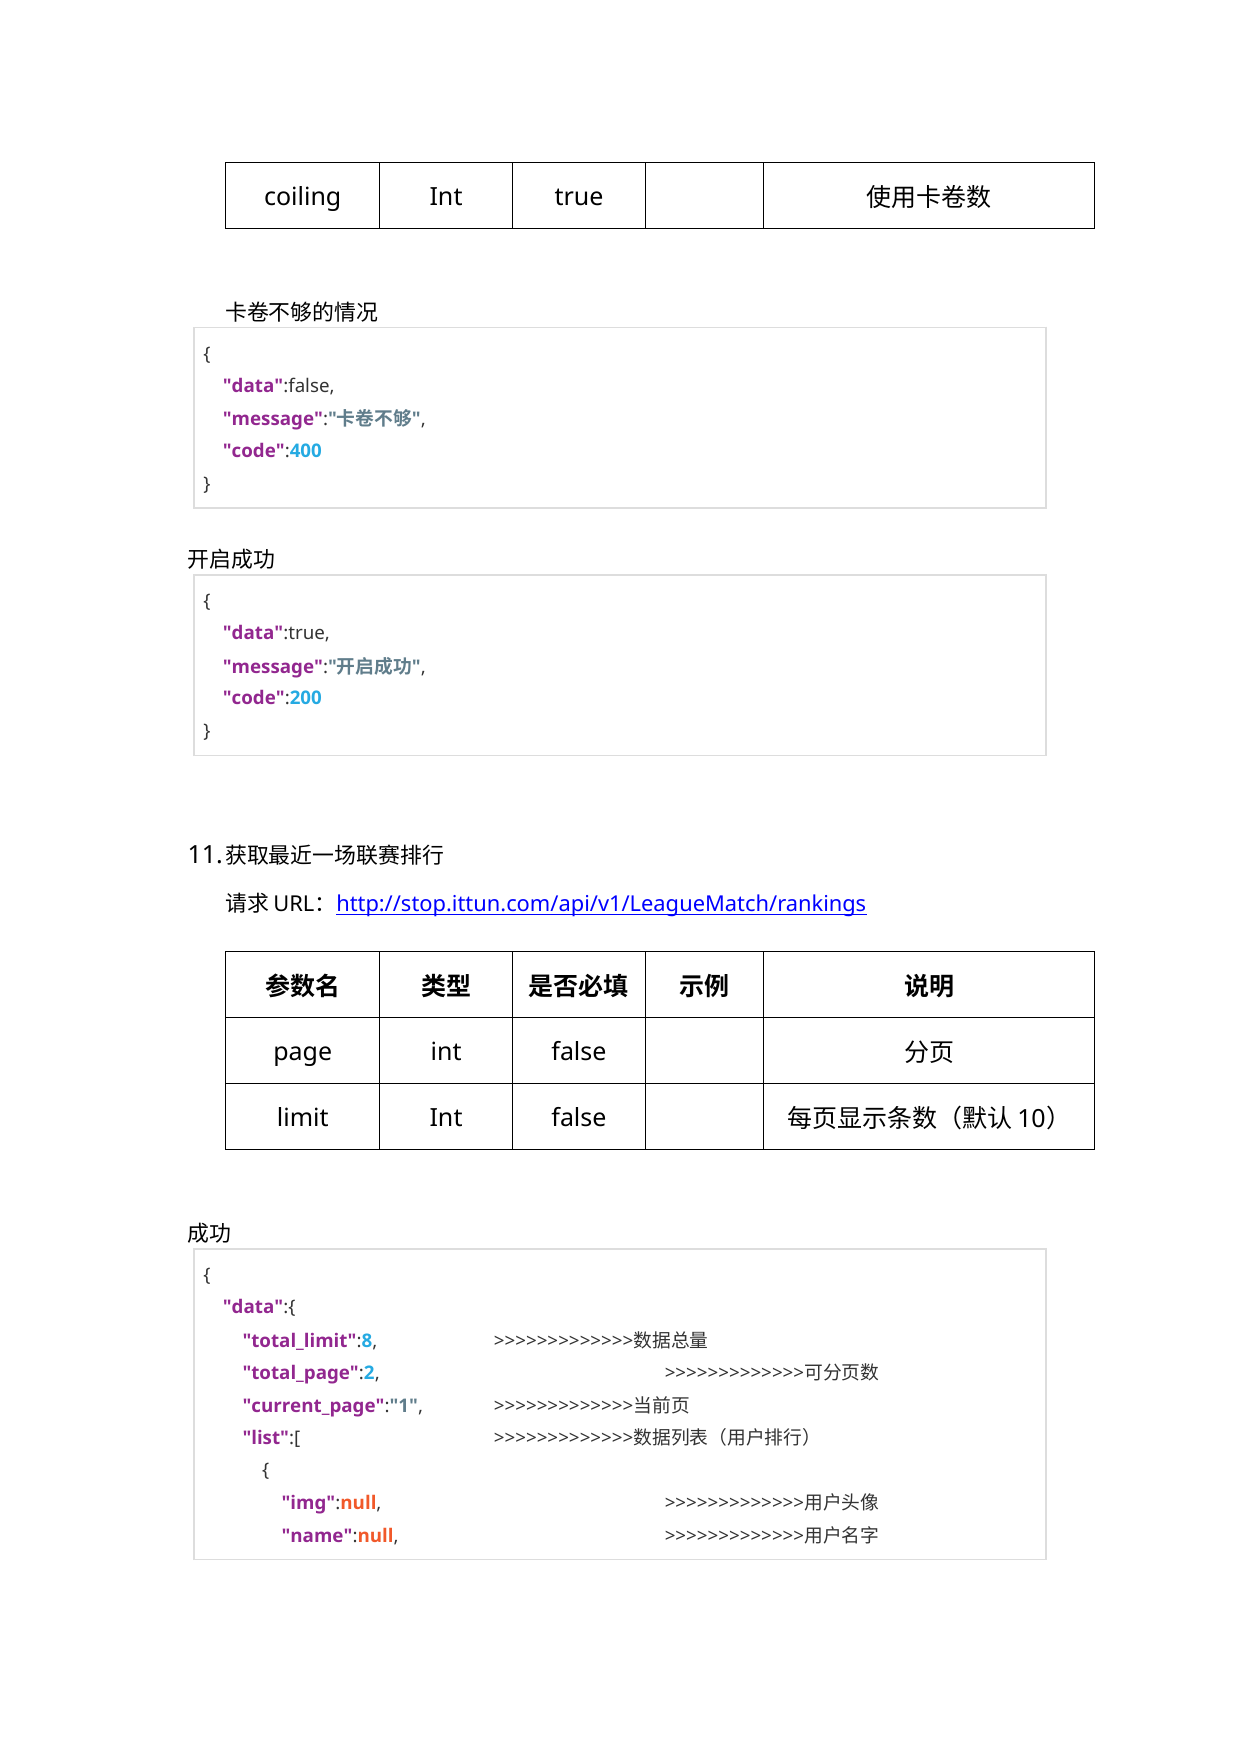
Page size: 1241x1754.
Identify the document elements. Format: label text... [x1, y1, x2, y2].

table_header 说明 [764, 952, 1094, 1017]
table_cell false [513, 1084, 645, 1149]
table_cell false [513, 1018, 645, 1083]
text { "data":false, "message":"卡卷不够", "code":400 } [195, 328, 1045, 507]
table_cell true [513, 163, 645, 228]
table_cell Int [380, 1084, 512, 1149]
table_cell coiling [226, 163, 379, 228]
table_cell [646, 1018, 763, 1083]
table_cell 每页显示条数（默认10） [764, 1084, 1094, 1149]
table_header 类型 [380, 952, 512, 1017]
table_cell int [380, 1018, 512, 1083]
text 成功 [187, 1215, 1053, 1248]
text { "data":true, "message":"开启成功", "code":200 } [195, 576, 1045, 755]
table_cell page [226, 1018, 379, 1083]
table_cell limit [226, 1084, 379, 1149]
table_cell [646, 163, 763, 228]
list 卡卷不够的情况 [225, 294, 1053, 327]
table_header 示例 [646, 952, 763, 1017]
table_cell Int [380, 163, 512, 228]
text 开启成功 [187, 541, 1053, 574]
table_header 参数名 [226, 952, 379, 1017]
list 请求URL：http://stop.ittun.com/api/v1/LeagueMatch/rankings [225, 886, 1053, 919]
table_cell [646, 1084, 763, 1149]
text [195, 1250, 1045, 1559]
list 获取最近一场联赛排行 [187, 821, 1053, 886]
table_cell 分页 [764, 1018, 1094, 1083]
table_cell 使用卡卷数 [764, 163, 1094, 228]
table_header 是否必填 [513, 952, 645, 1017]
